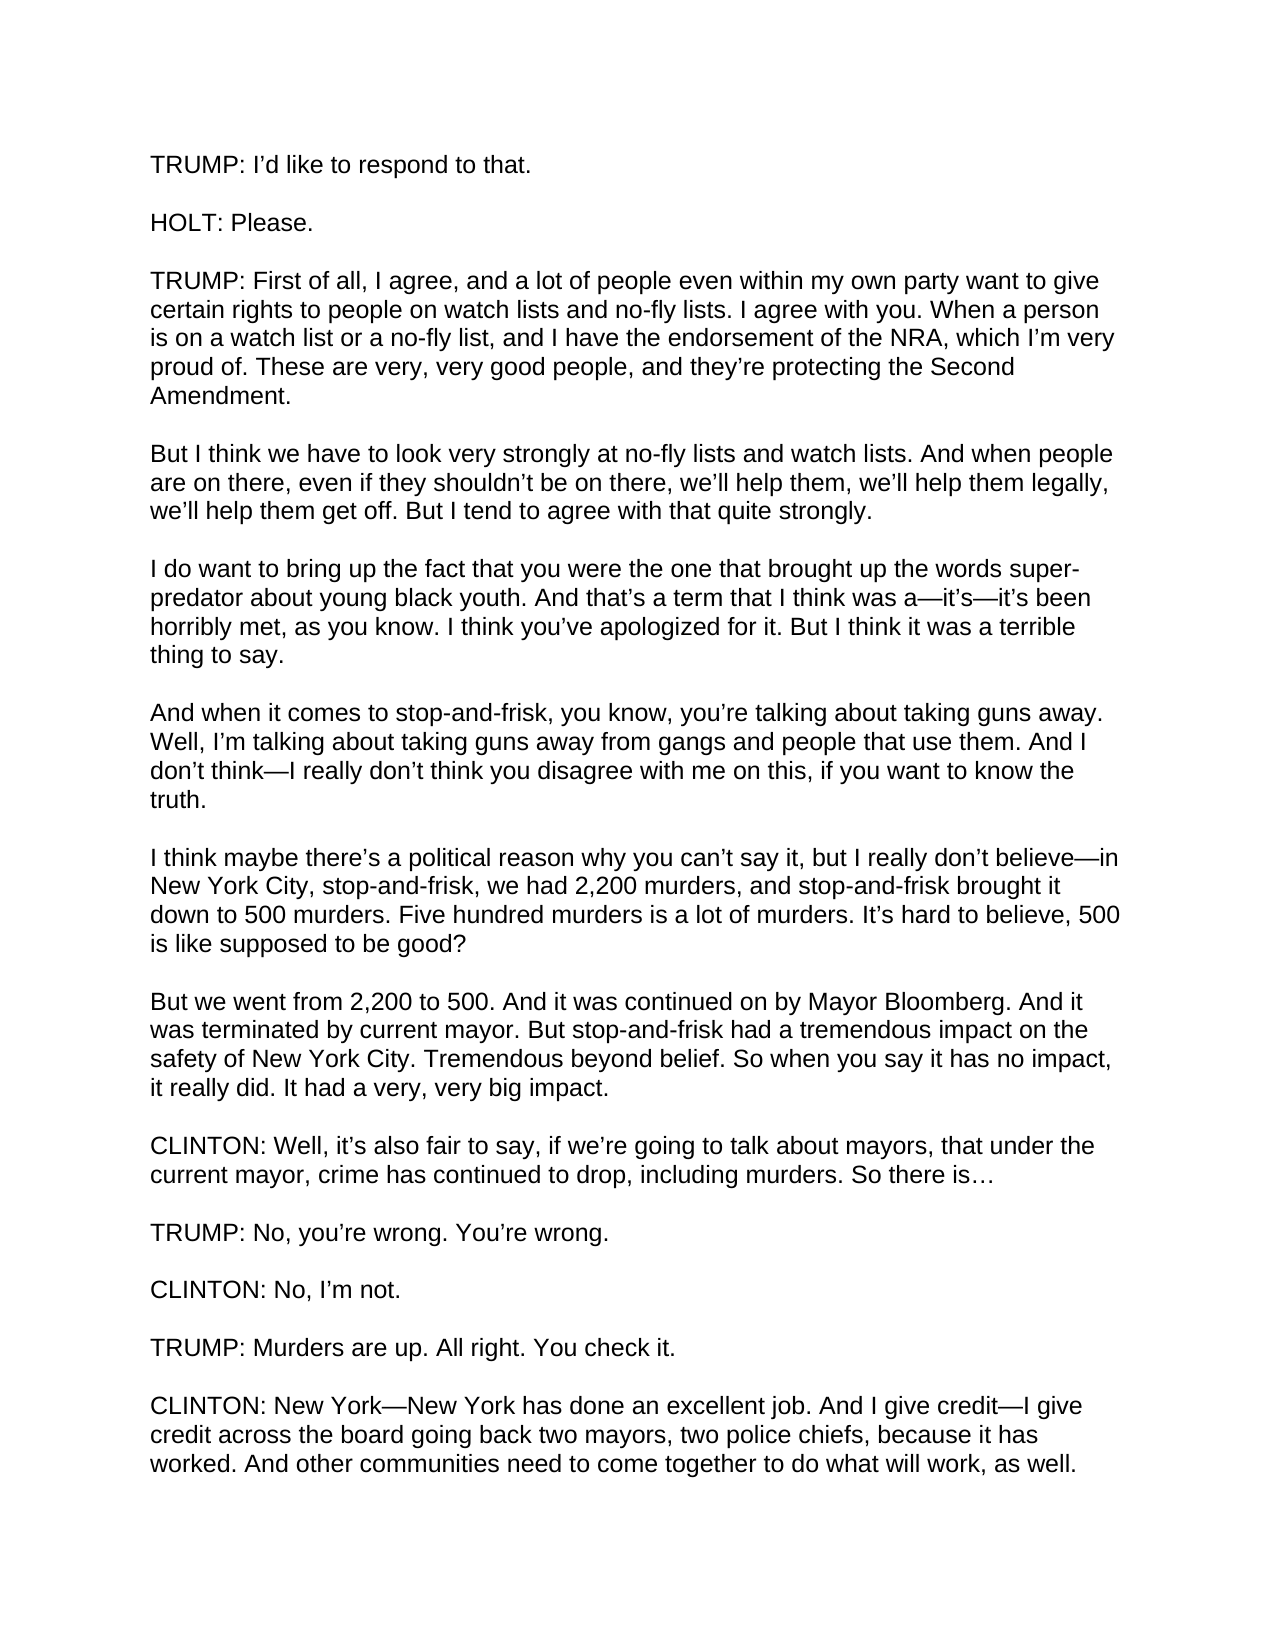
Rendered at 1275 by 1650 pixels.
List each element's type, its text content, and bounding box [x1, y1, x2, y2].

text But we went from 2,200 to 500. And it was continued on by Mayor Bloomberg. And it was terminated by current mayor. But stop-and-frisk had a tremendous impact on the safety of New York City. Tremendous beyond belief. So when you say it has no impact, it really did. It had a very, very big impact. [150, 987, 1125, 1102]
text TRUMP: No, you’re wrong. You’re wrong. [150, 1217, 1125, 1246]
text I think maybe there’s a political reason why you can’t say it, but I really don’t believe—in New York City, stop-and-frisk, we had 2,200 murders, and stop-and-frisk brought it down to 500 murders. Five hundred murders is a lot of murders. It’s hard to believe, 500 is like supposed to be good? [150, 842, 1125, 957]
text But I think we have to look very strongly at no-fly lists and watch lists. And when people are on there, even if they shouldn’t be on there, we’ll help them, we’ll help them legally, we’ll help them get off. But I tend to agree with that quite strongly. [150, 439, 1125, 525]
text I do want to bring up the fact that you were the one that brought up the words super-predator about young black youth. And that’s a term that I think was a—it’s—it’s been horribly met, as you know. I think you’ve apologized for it. But I think it was a terrible thing to say. [150, 554, 1125, 669]
text TRUMP: Murders are up. All right. You check it. [150, 1333, 1125, 1362]
text TRUMP: First of all, I agree, and a lot of people even within my own party want to give certain rights to people on watch lists and no-fly lists. I agree with you. When a person is on a watch list or a no-fly list, and I have the endorsement of the NRA, which I’m very proud of. These are very, very good people, and they’re protecting the Second Amendment. [150, 266, 1125, 409]
text CLINTON: New York—New York has done an excellent job. And I give credit—I give credit across the board going back two mayors, two police chiefs, because it has worked. And other communities need to come together to do what will work, as well. [150, 1391, 1125, 1477]
text TRUMP: I’d like to respond to that. [150, 150, 1125, 179]
text HOLT: Please. [150, 208, 1125, 237]
text CLINTON: Well, it’s also fair to say, if we’re going to talk about mayors, that under the current mayor, crime has continued to drop, including murders. So there is… [150, 1131, 1125, 1188]
text CLINTON: No, I’m not. [150, 1275, 1125, 1304]
text And when it comes to stop-and-frisk, you know, you’re talking about taking guns away. Well, I’m talking about taking guns away from gangs and people that use them. And I don’t think—I really don’t think you disagree with me on this, if you want to know the truth. [150, 698, 1125, 813]
